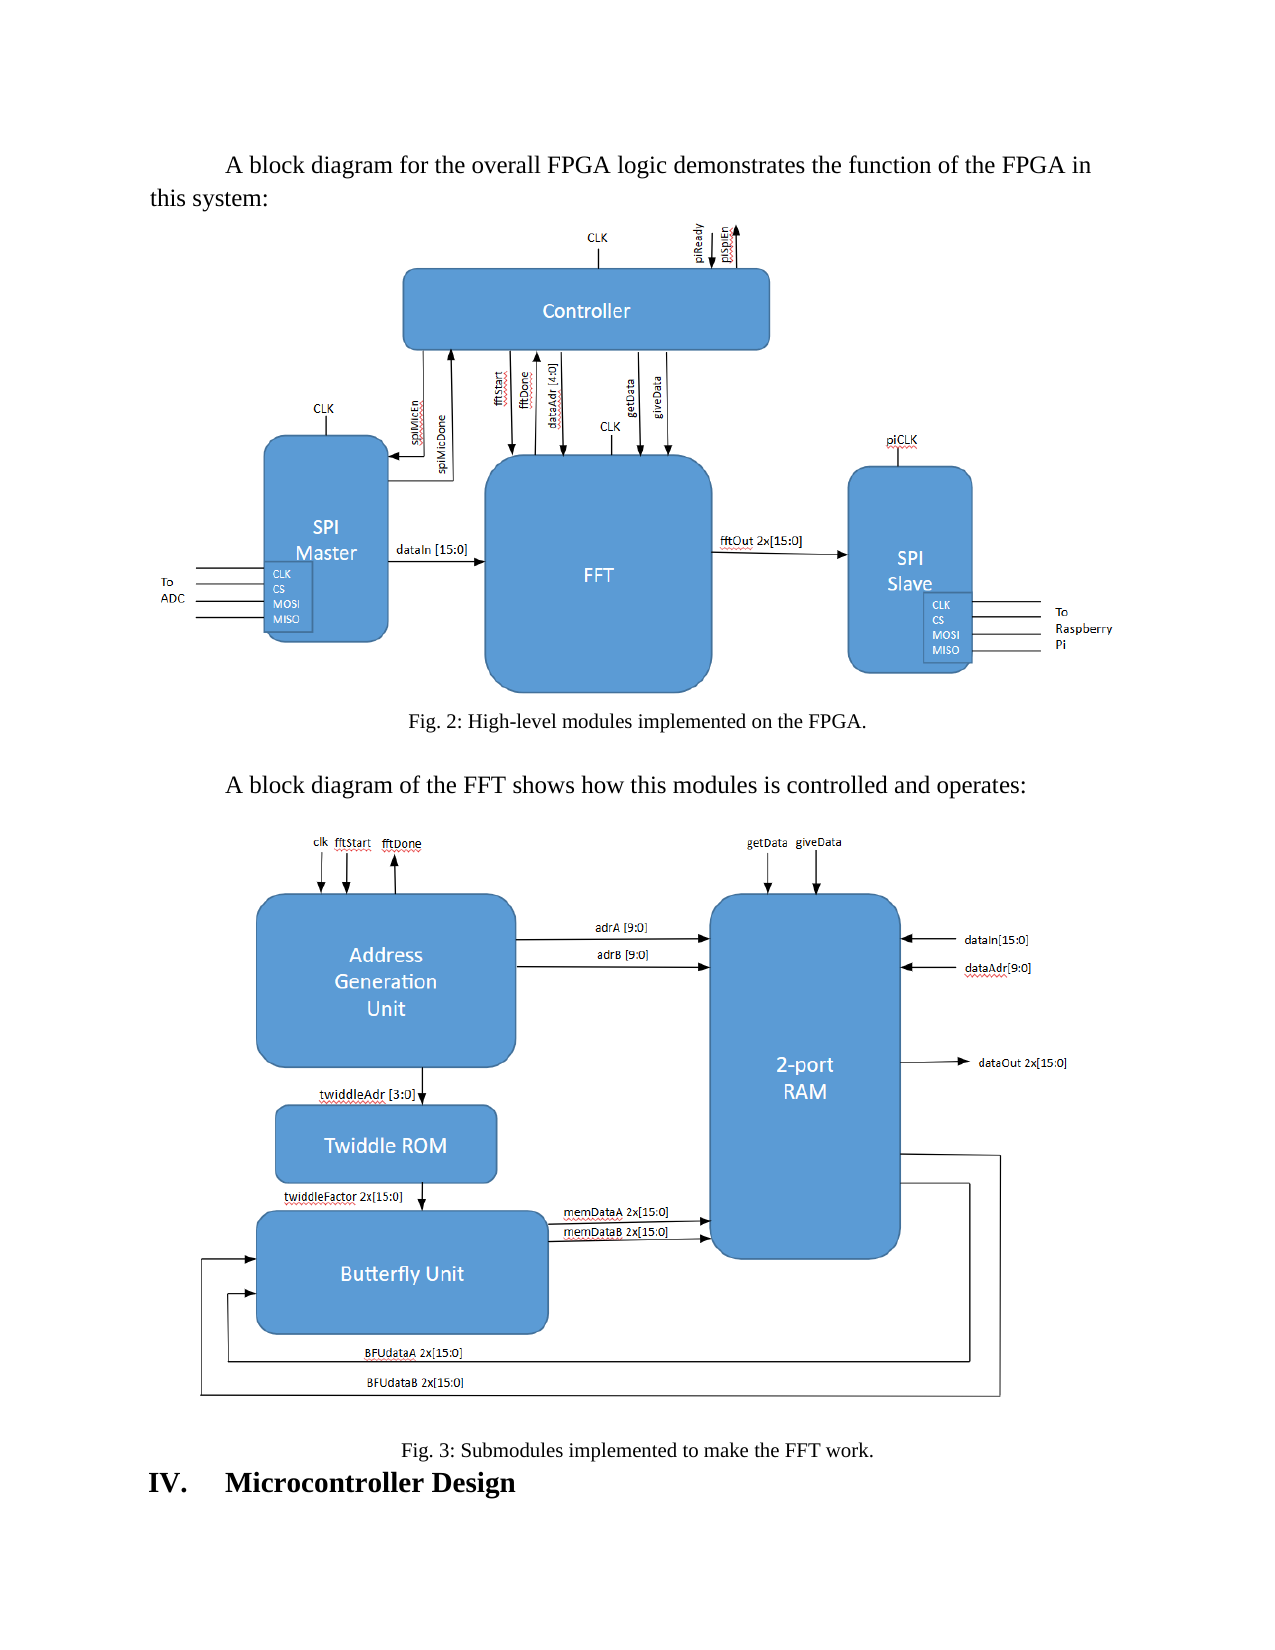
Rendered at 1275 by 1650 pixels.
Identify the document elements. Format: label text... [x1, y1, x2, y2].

text Fig. 2: High-level modules implemented on the FPGA. [150, 709, 1125, 733]
text A block diagram for the overall FPGA logic demonstrates the function of the FPGA in this system: [150, 150, 1125, 212]
picture [164, 803, 1111, 1434]
text Fig. 3: Submodules implemented to make the FFT work. [150, 1437, 1125, 1462]
picture [150, 216, 1125, 706]
list Microcontroller Design [187, 1465, 1125, 1499]
text A block diagram of the FFT shows how this modules is controlled and operates: [150, 770, 1125, 799]
